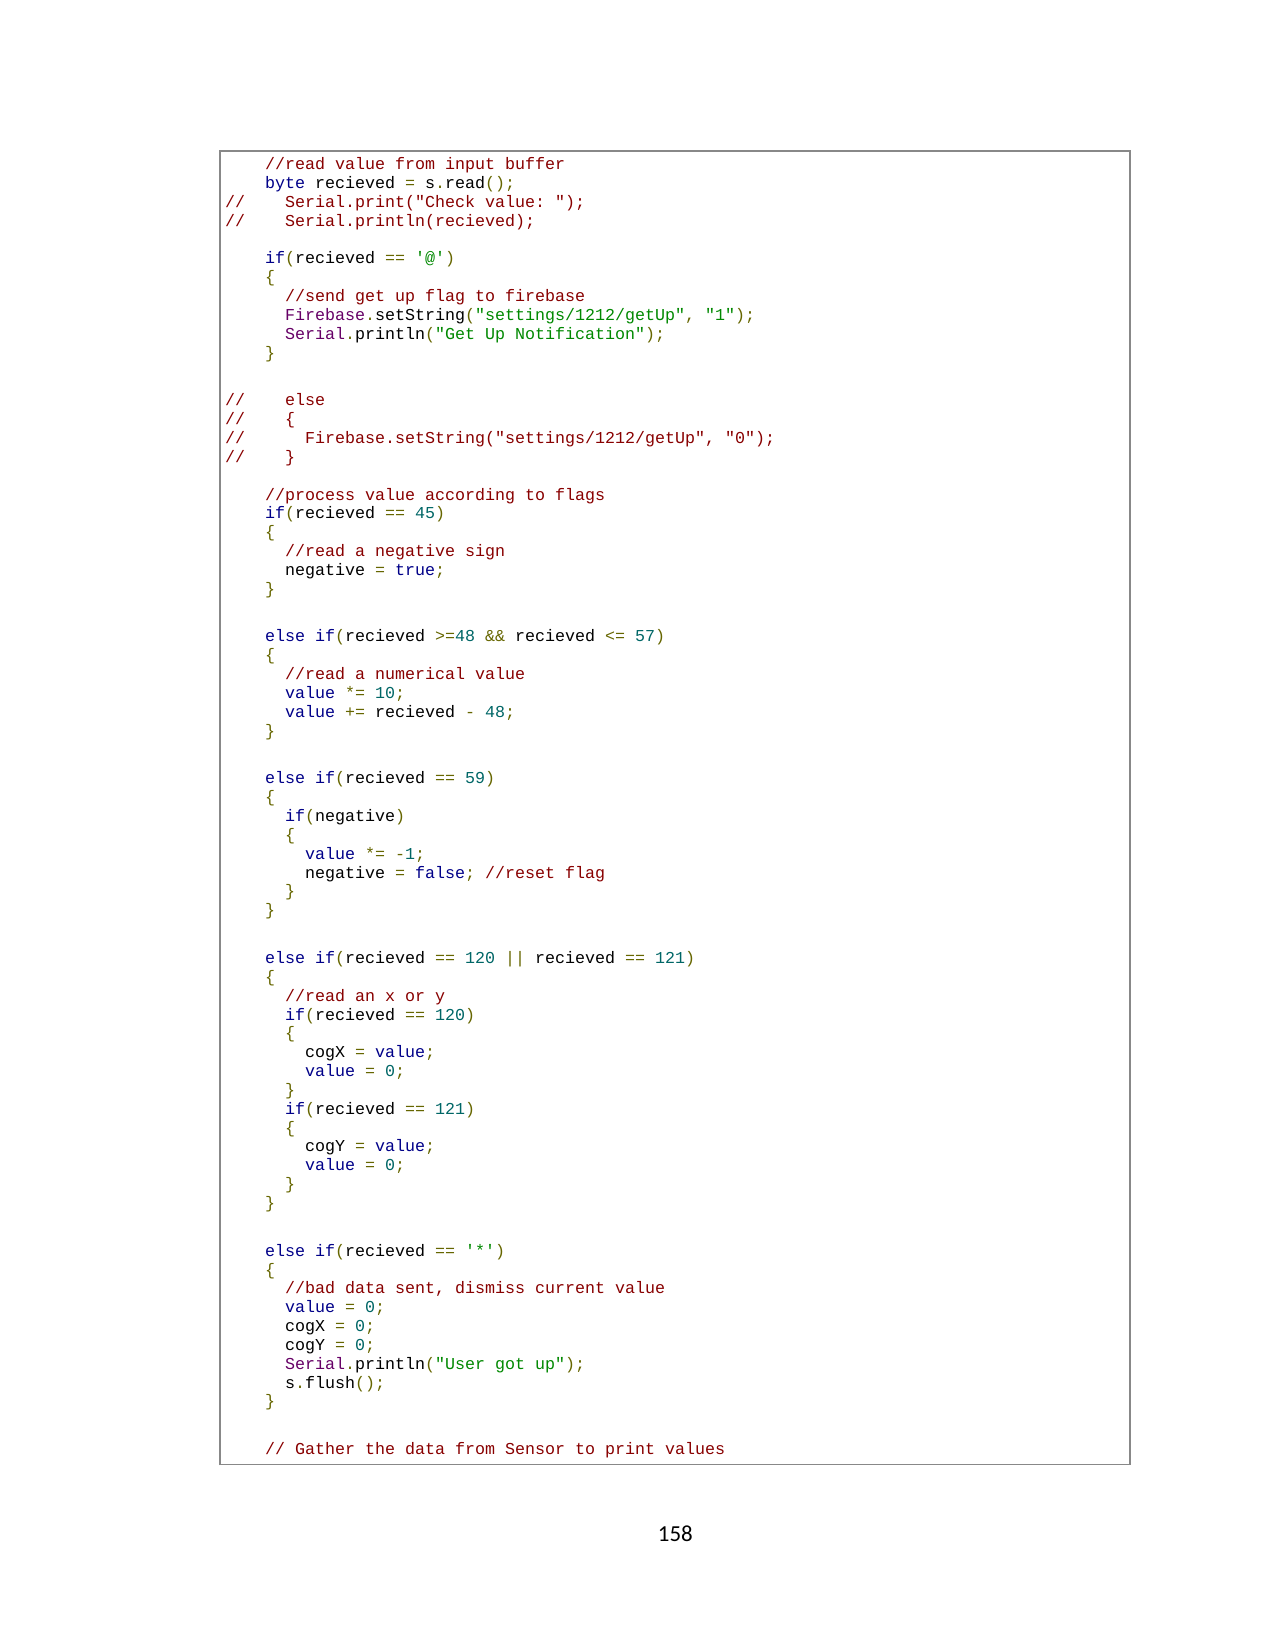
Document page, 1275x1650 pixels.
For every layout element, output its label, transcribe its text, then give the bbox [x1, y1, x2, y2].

text cogX = 0; [225, 1318, 1125, 1336]
text else if(recieved >=48 && recieved <= 57) [225, 628, 1125, 647]
text // Serial.print("Check value: "); [225, 193, 1125, 212]
text { [225, 647, 1125, 666]
text byte recieved = s.read(); [225, 174, 1125, 193]
text cogX = value; [225, 1044, 1125, 1063]
text value *= -1; [225, 845, 1125, 864]
text } [225, 580, 1125, 599]
text // Firebase.setString("settings/1212/getUp", "0"); [225, 429, 1125, 448]
text value = 0; [225, 1299, 1125, 1318]
text //read an x or y [225, 987, 1125, 1006]
text { [225, 826, 1125, 845]
text //read value from input buffer [221, 152, 1129, 174]
text // else [225, 392, 1125, 411]
text //bad data sent, dismiss current value [225, 1280, 1125, 1299]
text value += recieved - 48; [225, 703, 1125, 722]
text else if(recieved == '*') [225, 1242, 1125, 1261]
text if(recieved == '@') [225, 250, 1125, 269]
text s.flush(); [225, 1374, 1125, 1393]
text //read a numerical value [225, 666, 1125, 684]
text Serial.println("User got up"); [225, 1355, 1125, 1374]
text cogY = value; [225, 1138, 1125, 1157]
text Serial.println("Get Up Notification"); [225, 325, 1125, 344]
text value = 0; [225, 1063, 1125, 1081]
text // } [225, 448, 1125, 467]
text Firebase.setString("settings/1212/getUp", "1"); [225, 307, 1125, 325]
text negative = false; //reset flag [225, 864, 1125, 883]
text else if(recieved == 120 || recieved == 121) [225, 949, 1125, 968]
text } [225, 902, 1125, 921]
text } [225, 1176, 1125, 1194]
text } [225, 1194, 1125, 1213]
text if(negative) [225, 808, 1125, 826]
text value = 0; [225, 1157, 1125, 1176]
text { [225, 1025, 1125, 1044]
text value *= 10; [225, 684, 1125, 703]
text negative = true; [225, 562, 1125, 580]
text if(recieved == 121) [225, 1100, 1125, 1119]
text cogY = 0; [225, 1336, 1125, 1355]
text { [225, 968, 1125, 987]
text //send get up flag to firebase [225, 288, 1125, 307]
text { [225, 1261, 1125, 1280]
text //process value according to flags [225, 486, 1125, 505]
text { [225, 269, 1125, 288]
text } [225, 883, 1125, 902]
text // Serial.println(recieved); [225, 212, 1125, 231]
text //read a negative sign [225, 543, 1125, 562]
text } [225, 1081, 1125, 1100]
text } [225, 722, 1125, 741]
text { [225, 524, 1125, 543]
text { [225, 1119, 1125, 1138]
text } [225, 1393, 1125, 1412]
text if(recieved == 120) [225, 1006, 1125, 1025]
text // { [225, 411, 1125, 429]
text else if(recieved == 59) [225, 770, 1125, 789]
text // Gather the data from Sensor to print values [221, 1435, 1129, 1464]
text { [225, 789, 1125, 808]
text if(recieved == 45) [225, 505, 1125, 524]
text } [225, 344, 1125, 363]
